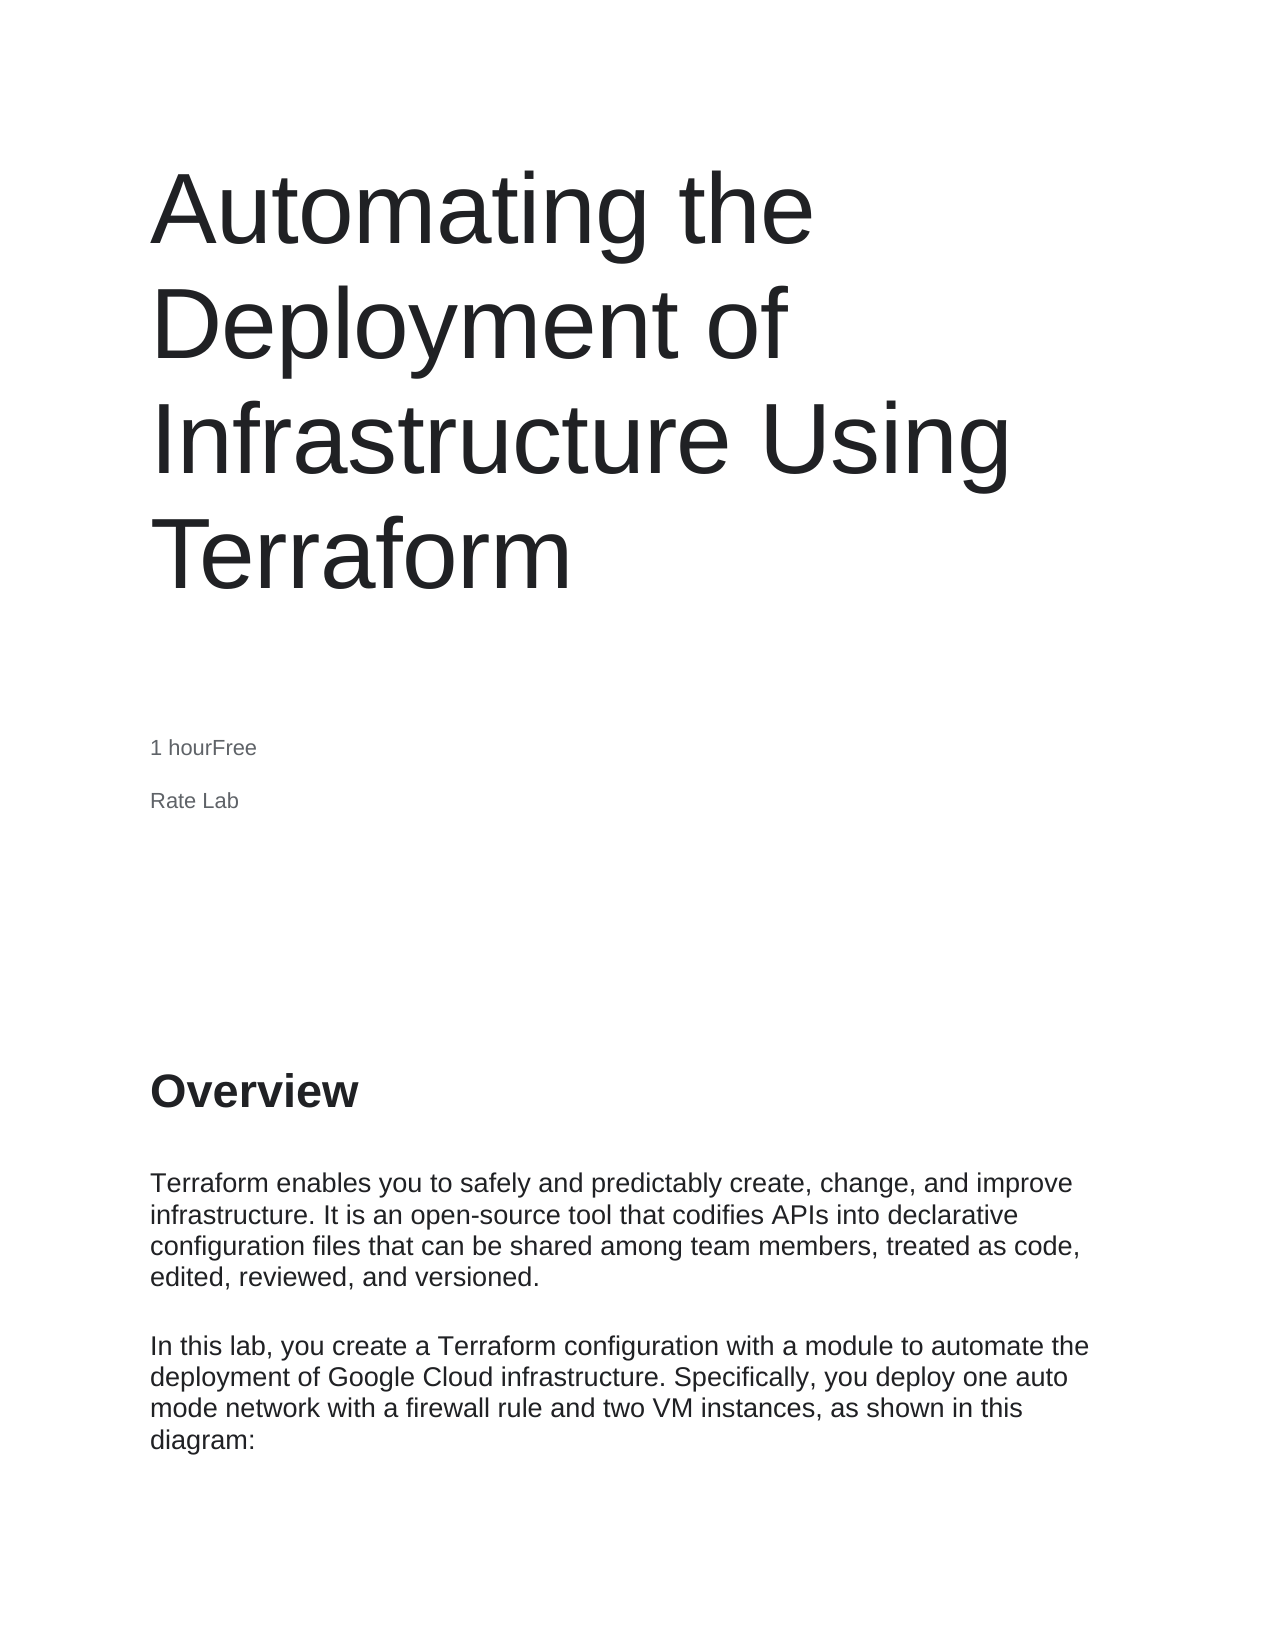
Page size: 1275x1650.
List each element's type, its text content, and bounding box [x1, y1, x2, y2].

text In this lab, you create a Terraform configuration with a module to automate the deployment of Google Cloud infrastructure. Specifically, you deploy one auto mode network with a firewall rule and two VM instances, as shown in this diagram: [150, 1330, 1125, 1455]
text Automating the Deployment of Infrastructure Using Terraform [150, 150, 1125, 610]
text 1 hourFree [150, 735, 1125, 760]
text Overview [150, 1063, 1125, 1117]
text Rate Lab [150, 788, 1125, 813]
text Terraform enables you to safely and predictably create, change, and improve infrastructure. It is an open-source tool that codifies APIs into declarative configuration files that can be shared among team members, treated as code, edited, reviewed, and versioned. [150, 1167, 1125, 1292]
